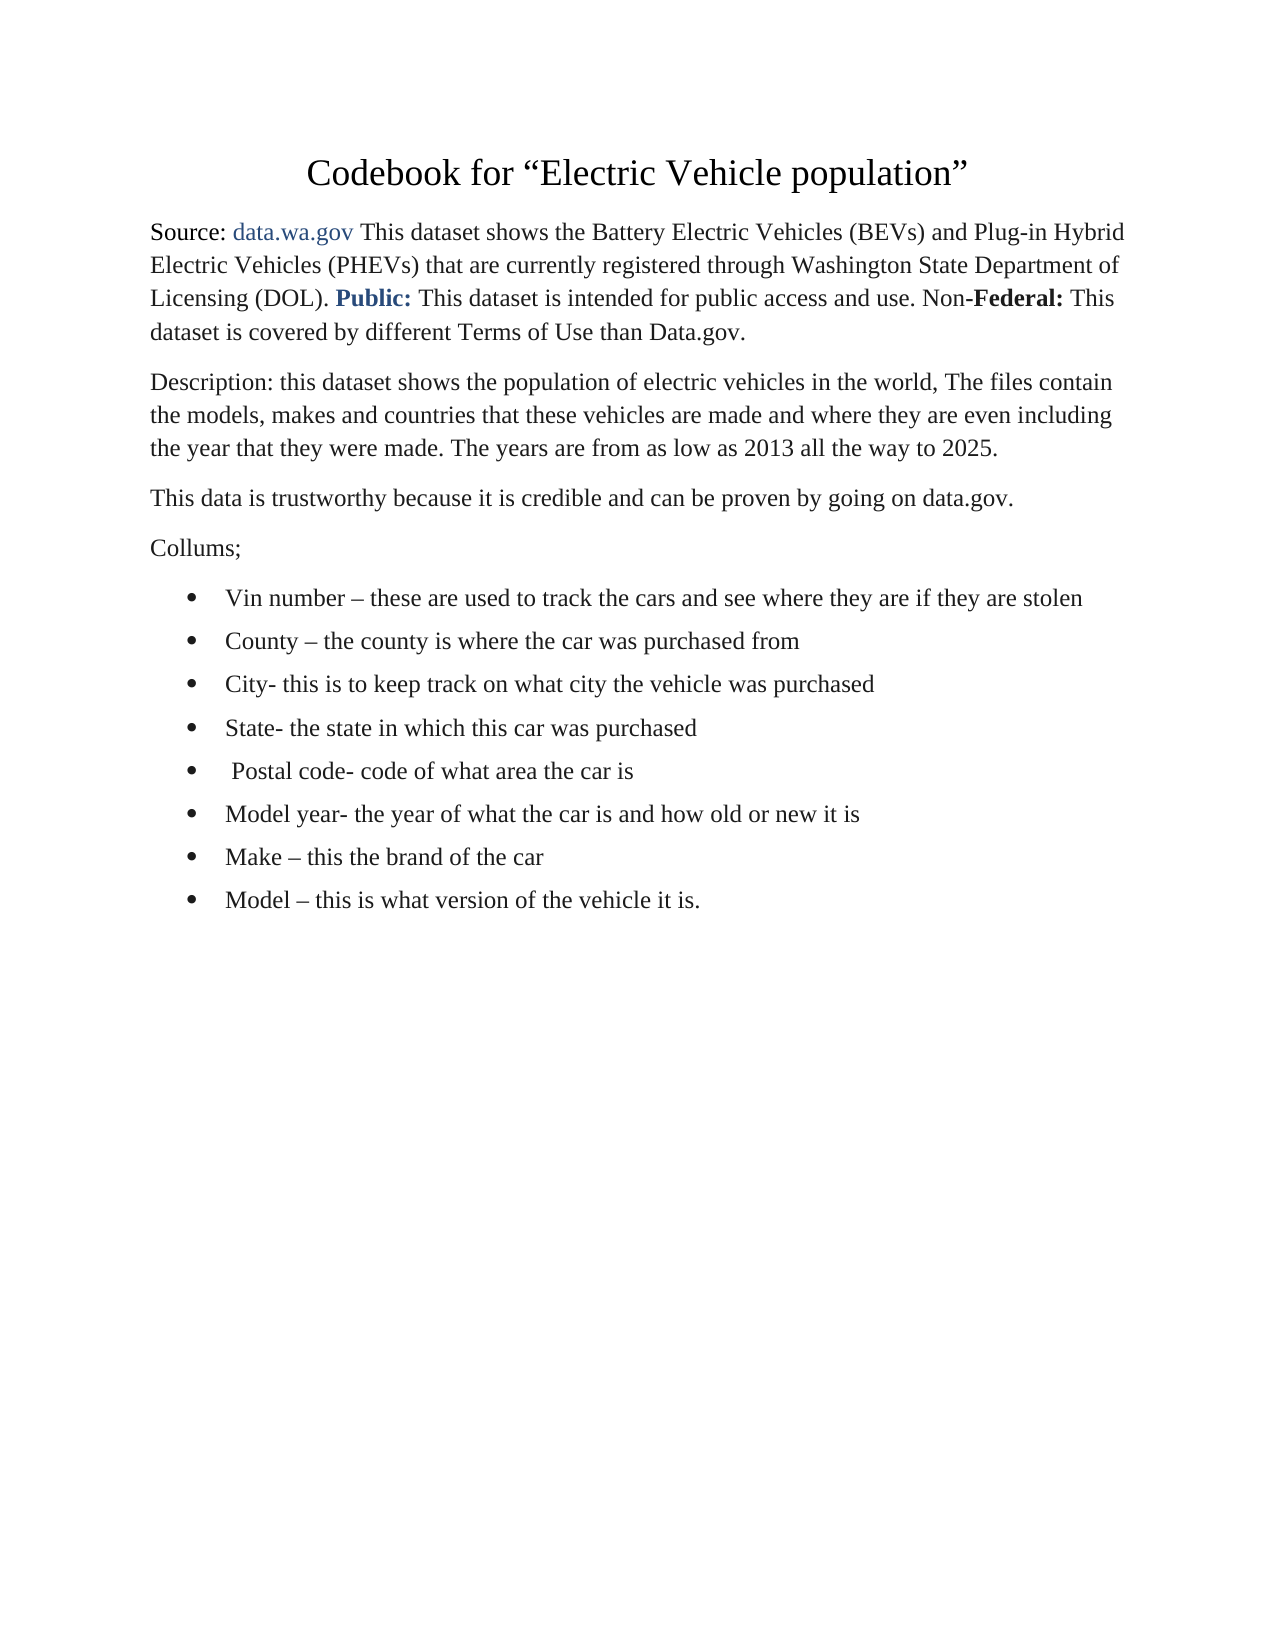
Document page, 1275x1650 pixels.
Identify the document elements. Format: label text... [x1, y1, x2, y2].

list City- this is to keep track on what city the vehicle was purchased [187, 669, 1125, 698]
text Collums; [150, 533, 1125, 562]
text Description: this dataset shows the population of electric vehicles in the world, The files contain the models, makes and countries that these vehicles are made and where they are even including the year that they were made. The years are from as low as 2013 all the way to 2025. [150, 367, 1125, 462]
list Model – this is what version of the vehicle it is. [187, 885, 1125, 914]
text Source: data.wa.gov This dataset shows the Battery Electric Vehicles (BEVs) and Plug-in Hybrid Electric Vehicles (PHEVs) that are currently registered through Washington State Department of Licensing (DOL). Public: This dataset is intended for public access and use. Non-Federal: This dataset is covered by different Terms of Use than Data.gov. [150, 217, 1125, 345]
list State- the state in which this car was purchased [187, 713, 1125, 741]
list Postal code- code of what area the car is [187, 756, 1125, 784]
text Codebook for “Electric Vehicle population” [150, 150, 1125, 193]
list Vin number – these are used to track the cars and see where they are if they are stolen [187, 583, 1125, 612]
text This data is trustworthy because it is credible and can be proven by going on data.gov. [150, 483, 1125, 512]
list Make – this the brand of the car [187, 842, 1125, 871]
list County – the county is where the car was purchased from [187, 626, 1125, 655]
list Model year- the year of what the car is and how old or new it is [187, 799, 1125, 828]
